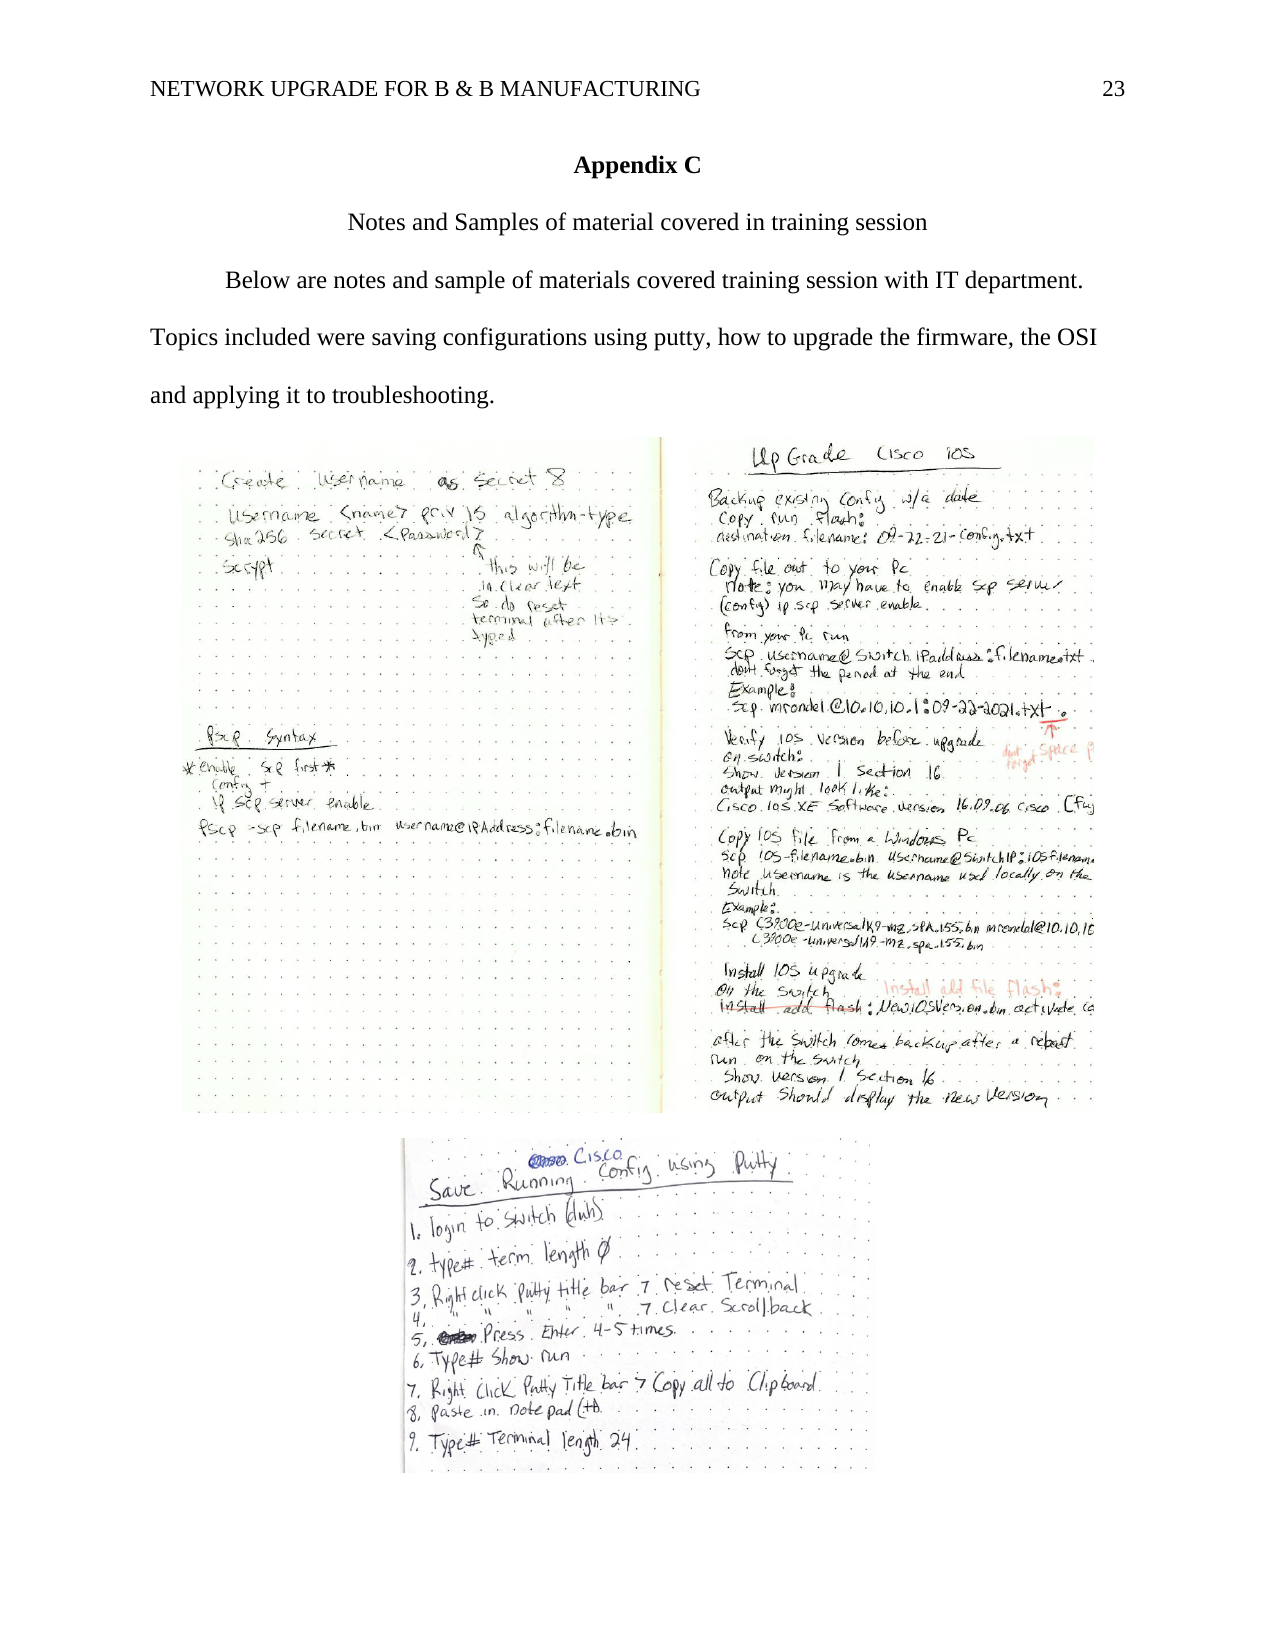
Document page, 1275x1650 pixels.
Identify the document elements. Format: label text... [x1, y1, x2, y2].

subtitle Notes and Samples of material covered in training session [150, 207, 1125, 236]
subtitle Appendix C [150, 150, 1125, 179]
picture [181, 437, 1094, 1113]
text Below are notes and sample of materials covered training session with IT department. Topics included were saving configurations using putty, how to upgrade the firmware, the OSI and applying it to troubleshooting. [150, 265, 1125, 409]
picture [399, 1138, 876, 1473]
